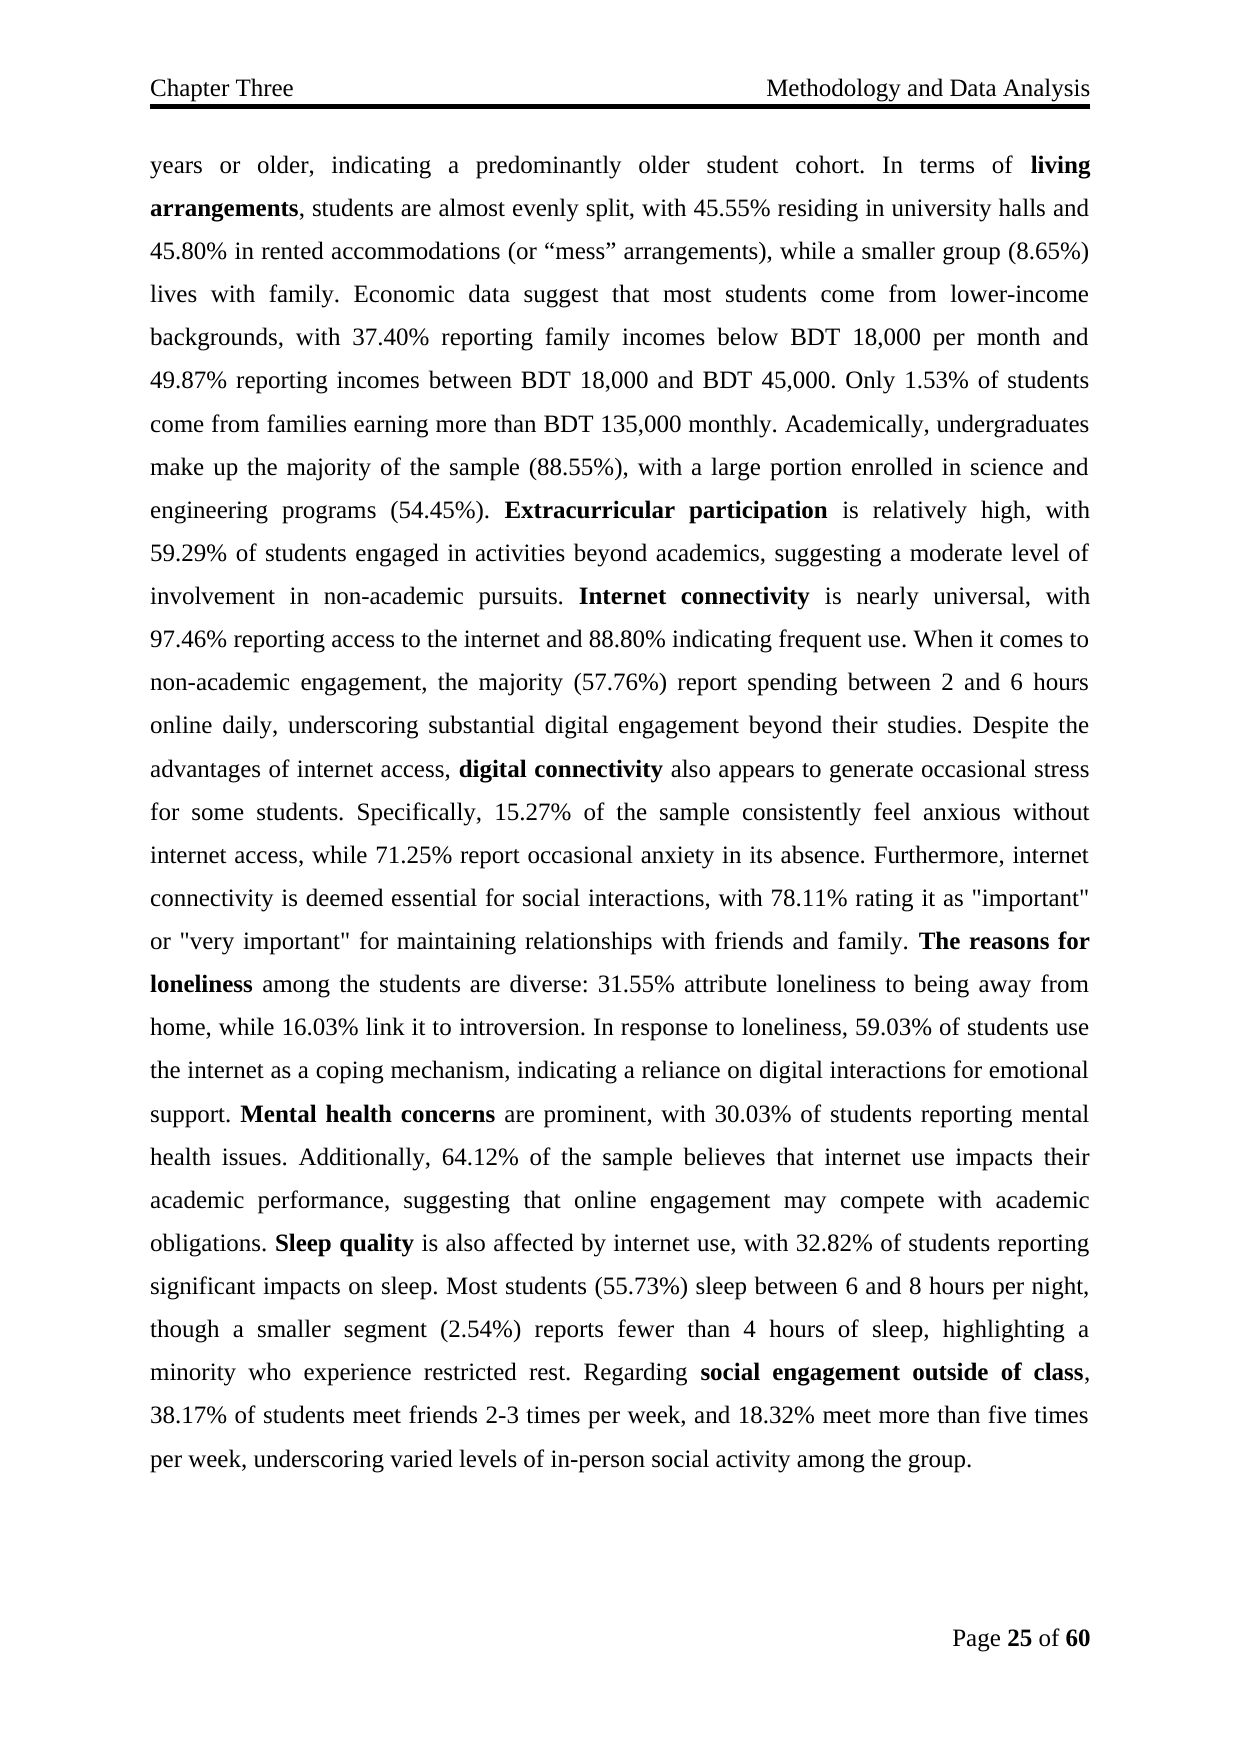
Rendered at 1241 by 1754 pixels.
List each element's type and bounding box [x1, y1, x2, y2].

text [150, 150, 1090, 1472]
